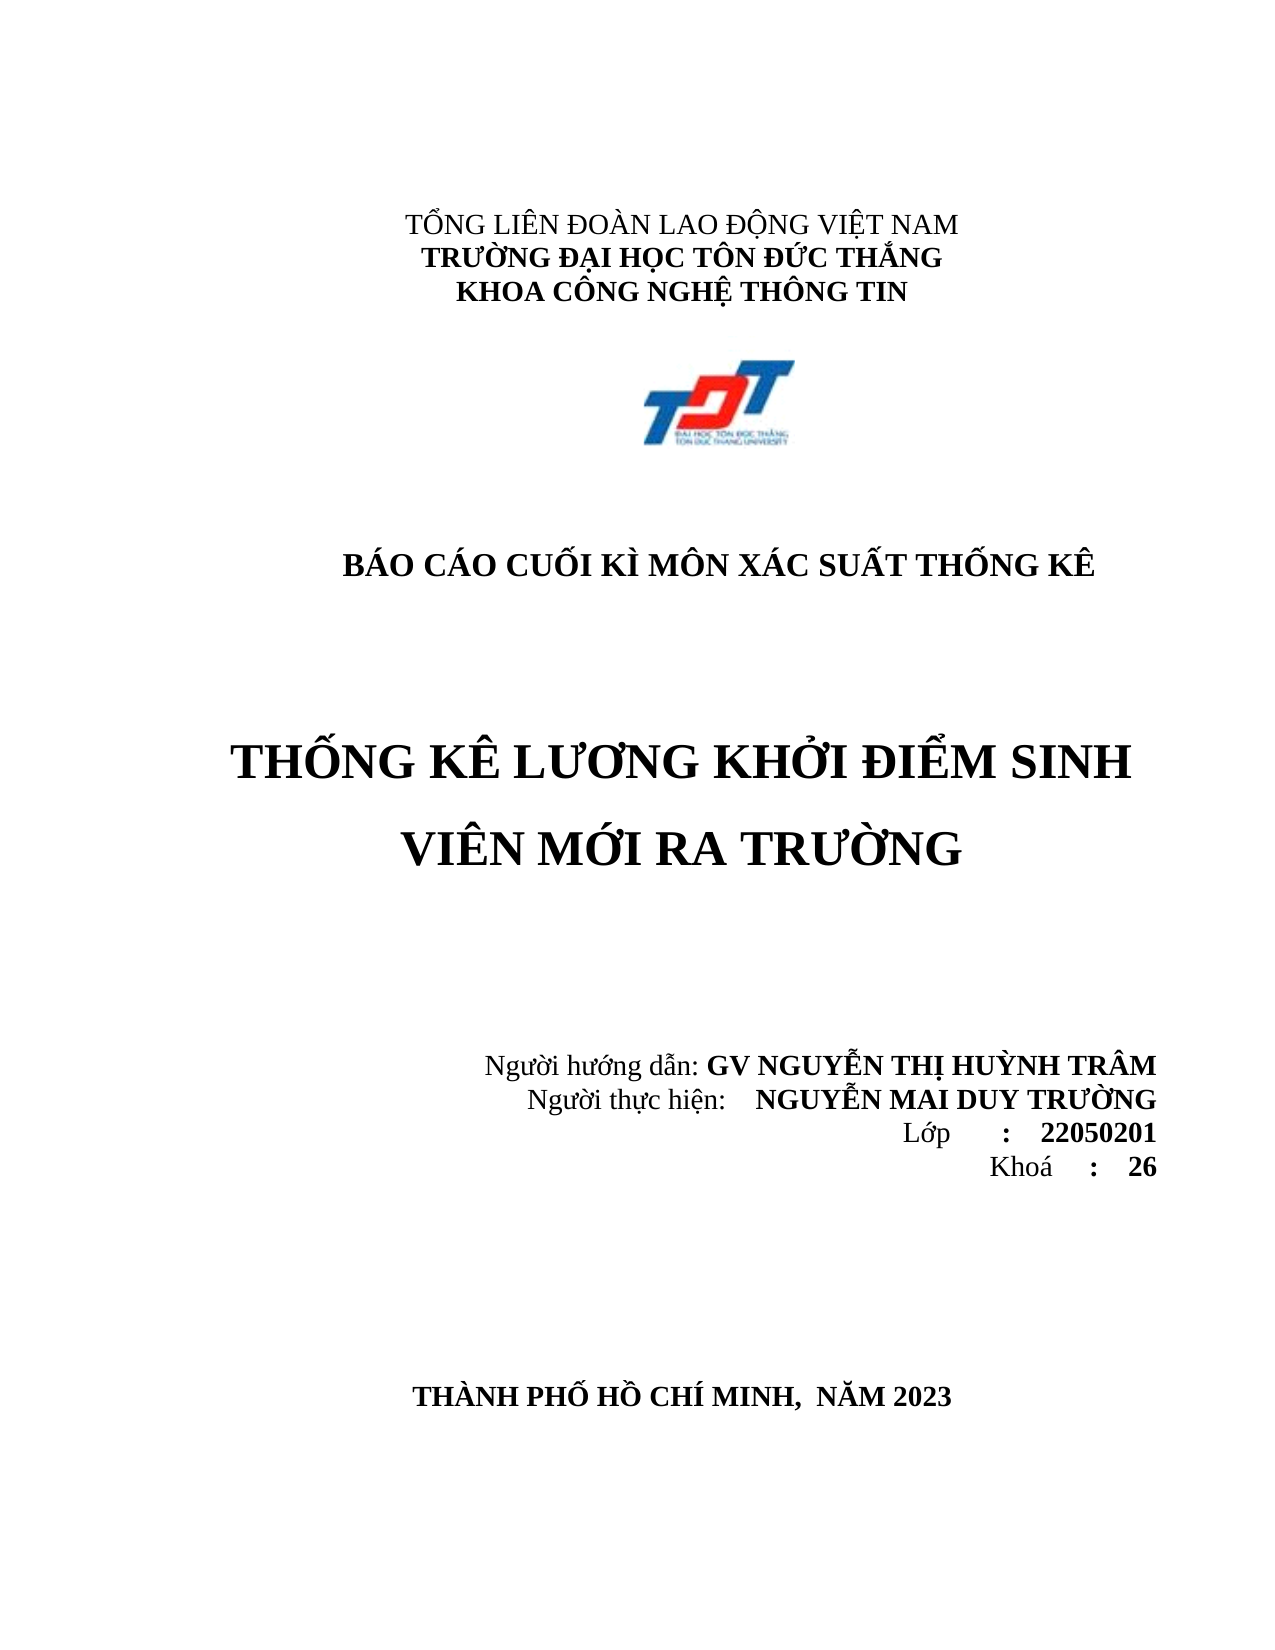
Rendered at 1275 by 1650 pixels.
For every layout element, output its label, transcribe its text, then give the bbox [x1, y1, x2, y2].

text TỔNG LIÊN ĐOÀN LAO ĐỘNG VIỆT NAM [207, 207, 1157, 240]
text Lớp : 22050201 [207, 1116, 1157, 1149]
text THỐNG KÊ LƯƠNG KHỞI ĐIỂM SINH VIÊN MỚI RA TRƯỜNG [207, 732, 1157, 876]
text Khoá : 26 [207, 1149, 1157, 1183]
text TRƯỜNG ĐẠI HỌC TÔN ĐỨC THẮNG [207, 240, 1157, 274]
text Người thực hiện: NGUYỄN MAI DUY TRƯỜNG [207, 1082, 1157, 1116]
text Người hướng dẫn: GV NGUYỄN THỊ HUỲNH TRÂM [207, 1048, 1157, 1082]
text BÁO CÁO CUỐI KÌ MÔN XÁC SUẤT THỐNG KÊ [207, 545, 1157, 584]
text KHOA CÔNG NGHỆ THÔNG TIN [207, 274, 1157, 307]
picture [643, 336, 795, 479]
text THÀNH PHỐ HỒ CHÍ MINH, NĂM 2023 [207, 1379, 1157, 1413]
